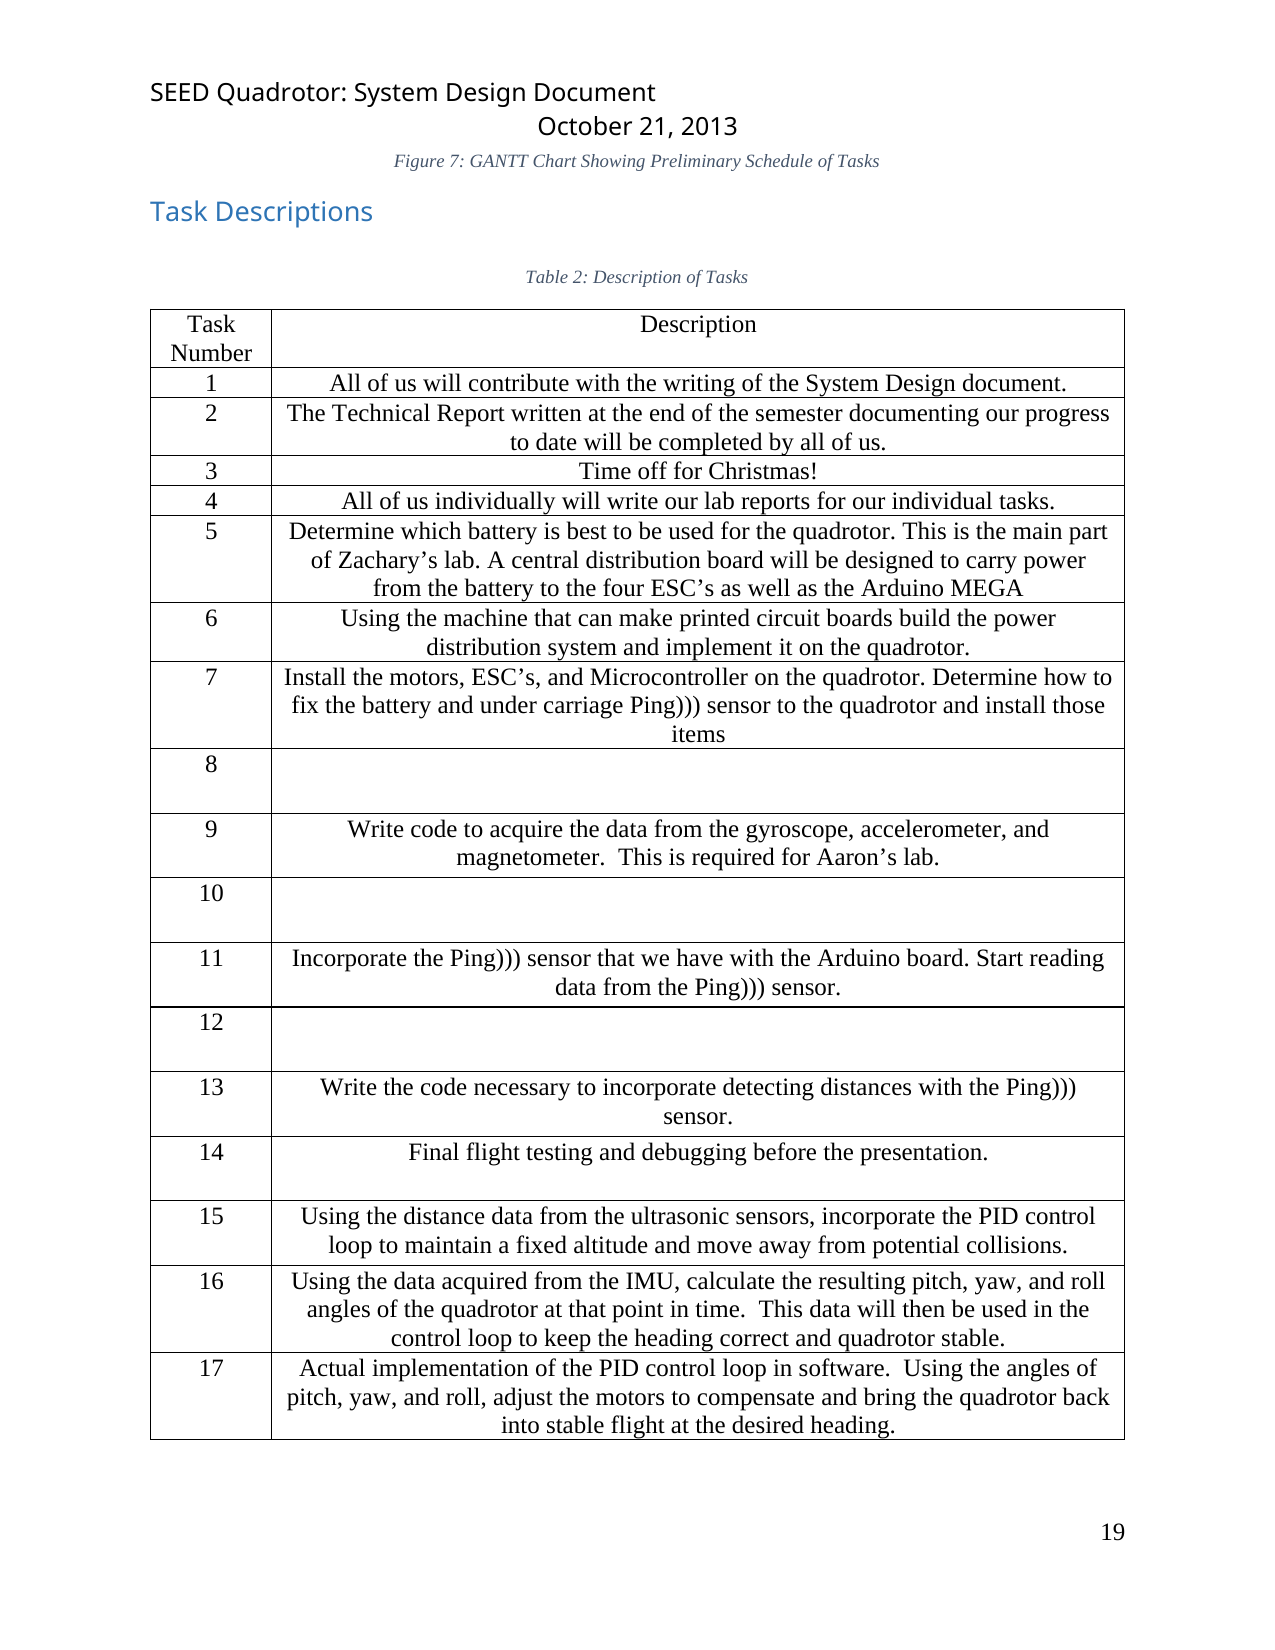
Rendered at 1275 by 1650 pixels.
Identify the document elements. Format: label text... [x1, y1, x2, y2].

table_cell 16 [151, 1266, 271, 1352]
table_cell Determine which battery is best to be used for the quadrotor. This is the main part of Zachary’s lab. A central distribution board will be designed to carry power from the battery to the four ESC’s as well as the Arduino MEGA [272, 516, 1124, 602]
table_cell The Technical Report written at the end of the semester documenting our progress to date will be completed by all of us. [272, 398, 1124, 455]
table_cell 7 [151, 662, 271, 748]
table_cell [272, 749, 1124, 813]
table_cell 11 [151, 943, 271, 1006]
table_cell All of us individually will write our lab reports for our individual tasks. [272, 486, 1124, 515]
table_header Task Number [151, 310, 271, 367]
table_cell 3 [151, 456, 271, 485]
table_cell 13 [151, 1072, 271, 1136]
table_cell [272, 1008, 1124, 1071]
table_cell 15 [151, 1201, 271, 1265]
table_cell 4 [151, 486, 271, 515]
table_cell [272, 878, 1124, 942]
table_cell Using the data acquired from the IMU, calculate the resulting pitch, yaw, and roll angles of the quadrotor at that point in time. This data will then be used in the control loop to keep the heading correct and quadrotor stable. [272, 1266, 1124, 1352]
subtitle Task Descriptions [150, 192, 1125, 229]
table_cell 9 [151, 814, 271, 877]
table_cell 5 [151, 516, 271, 602]
table_cell Actual implementation of the PID control loop in software. Using the angles of pitch, yaw, and roll, adjust the motors to compensate and bring the quadrotor back into stable flight at the desired heading. [272, 1353, 1124, 1439]
table_cell 17 [151, 1353, 271, 1439]
table_cell 8 [151, 749, 271, 813]
table_cell Write code to acquire the data from the gyroscope, accelerometer, and magnetometer. This is required for Aaron’s lab. [272, 814, 1124, 877]
table_cell Install the motors, ESC’s, and Microcontroller on the quadrotor. Determine how to fix the battery and under carriage Ping))) sensor to the quadrotor and install those items [272, 662, 1124, 748]
table_header Description [272, 310, 1124, 367]
table_cell Using the machine that can make printed circuit boards build the power distribution system and implement it on the quadrotor. [272, 603, 1124, 661]
table_cell 2 [151, 398, 271, 455]
table_cell 14 [151, 1137, 271, 1200]
table_cell Time off for Christmas! [272, 456, 1124, 485]
table_cell 10 [151, 878, 271, 942]
table_cell Using the distance data from the ultrasonic sensors, incorporate the PID control loop to maintain a fixed altitude and move away from potential collisions. [272, 1201, 1124, 1265]
table_cell 6 [151, 603, 271, 661]
table_cell Write the code necessary to incorporate detecting distances with the Ping))) sensor. [272, 1072, 1124, 1136]
table_cell Final flight testing and debugging before the presentation. [272, 1137, 1124, 1200]
table_cell Incorporate the Ping))) sensor that we have with the Arduino board. Start reading data from the Ping))) sensor. [272, 943, 1124, 1006]
table_cell 12 [151, 1008, 271, 1071]
table_cell All of us will contribute with the writing of the System Design document. [272, 368, 1124, 397]
table_cell 1 [151, 368, 271, 397]
